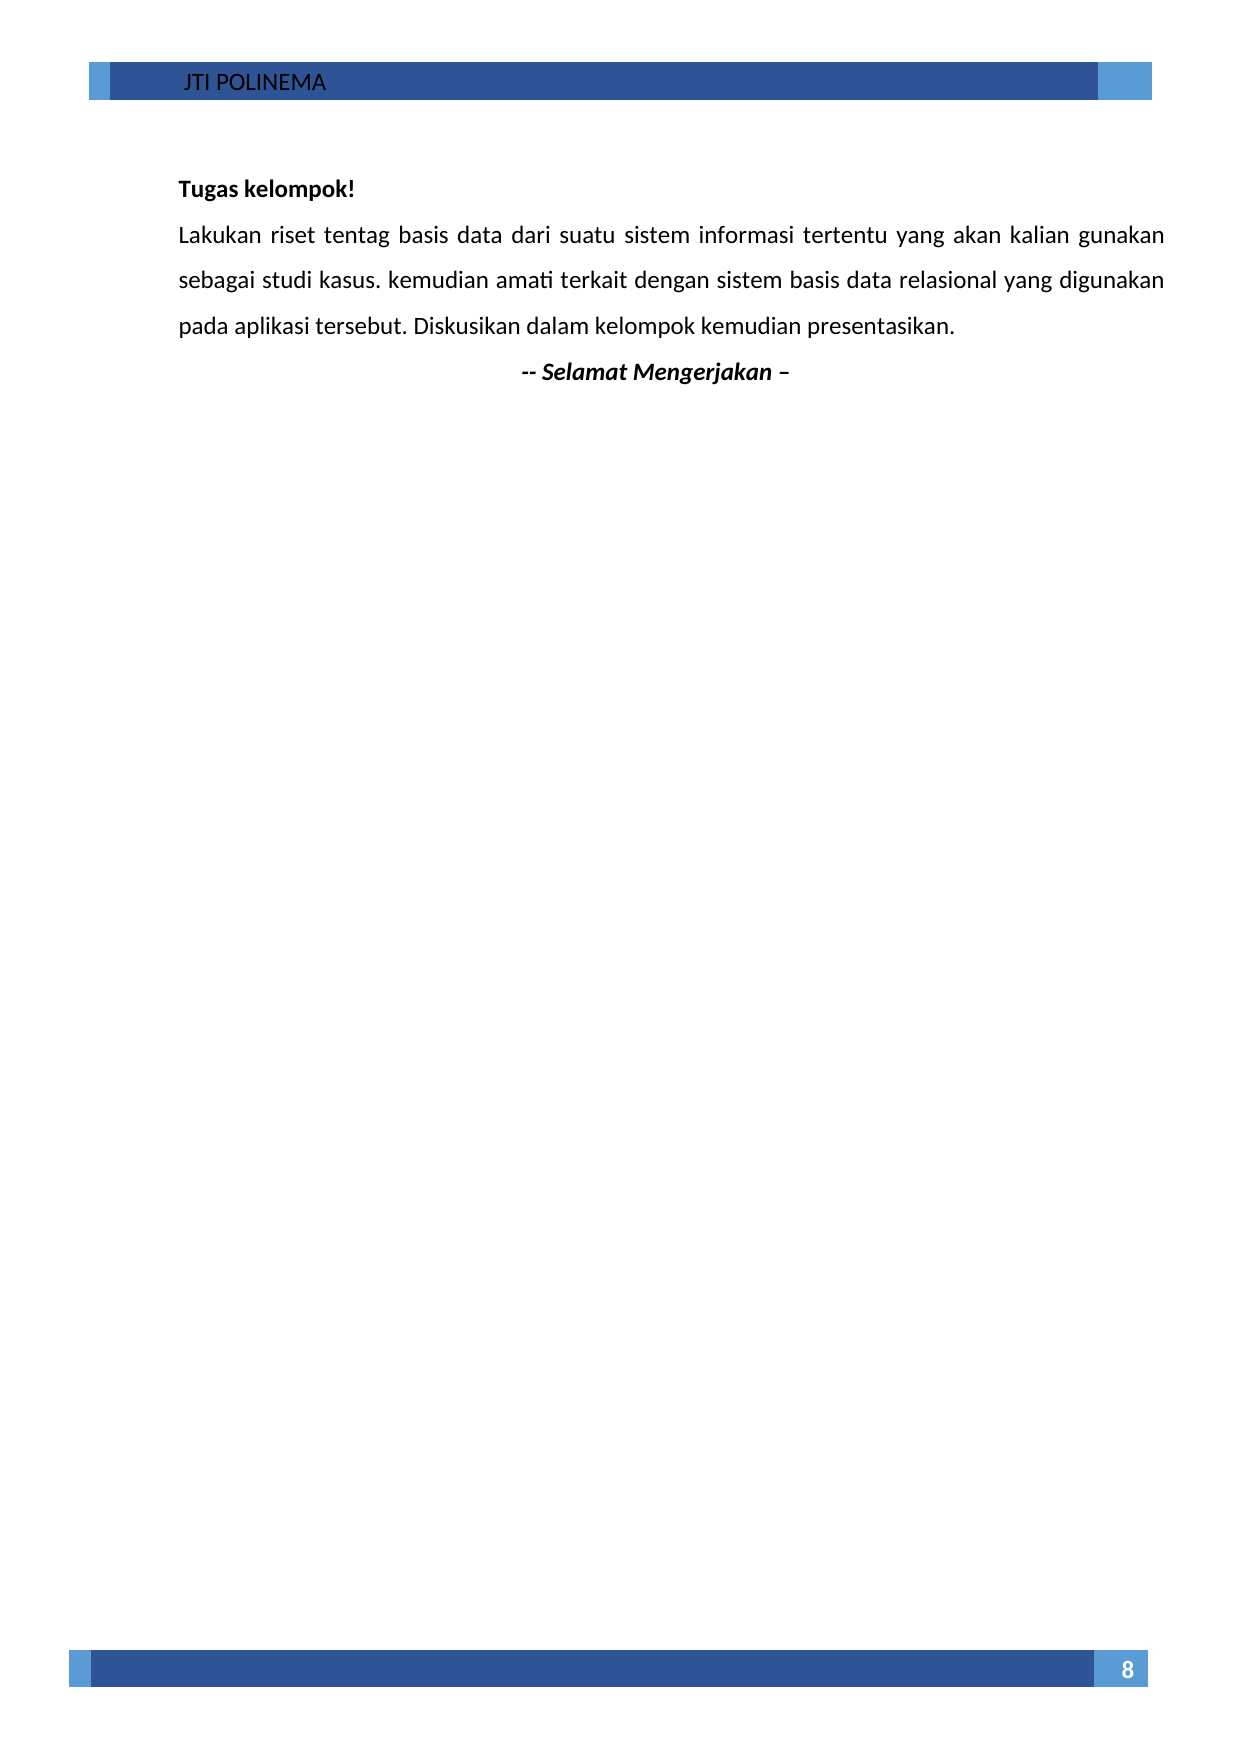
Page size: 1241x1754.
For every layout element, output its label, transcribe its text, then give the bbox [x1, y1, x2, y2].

text -- Selamat Mengerjakan – [141, 356, 1166, 387]
list Tugas kelompok! [178, 104, 1166, 204]
list Lakukan riset tentag basis data dari suatu sistem informasi tertentu yang akan kalian gunakan sebagai studi kasus. kemudian amati terkait dengan sistem basis data relasional yang digunakan pada aplikasi tersebut. Diskusikan dalam kelompok kemudian presentasikan. [178, 219, 1166, 341]
